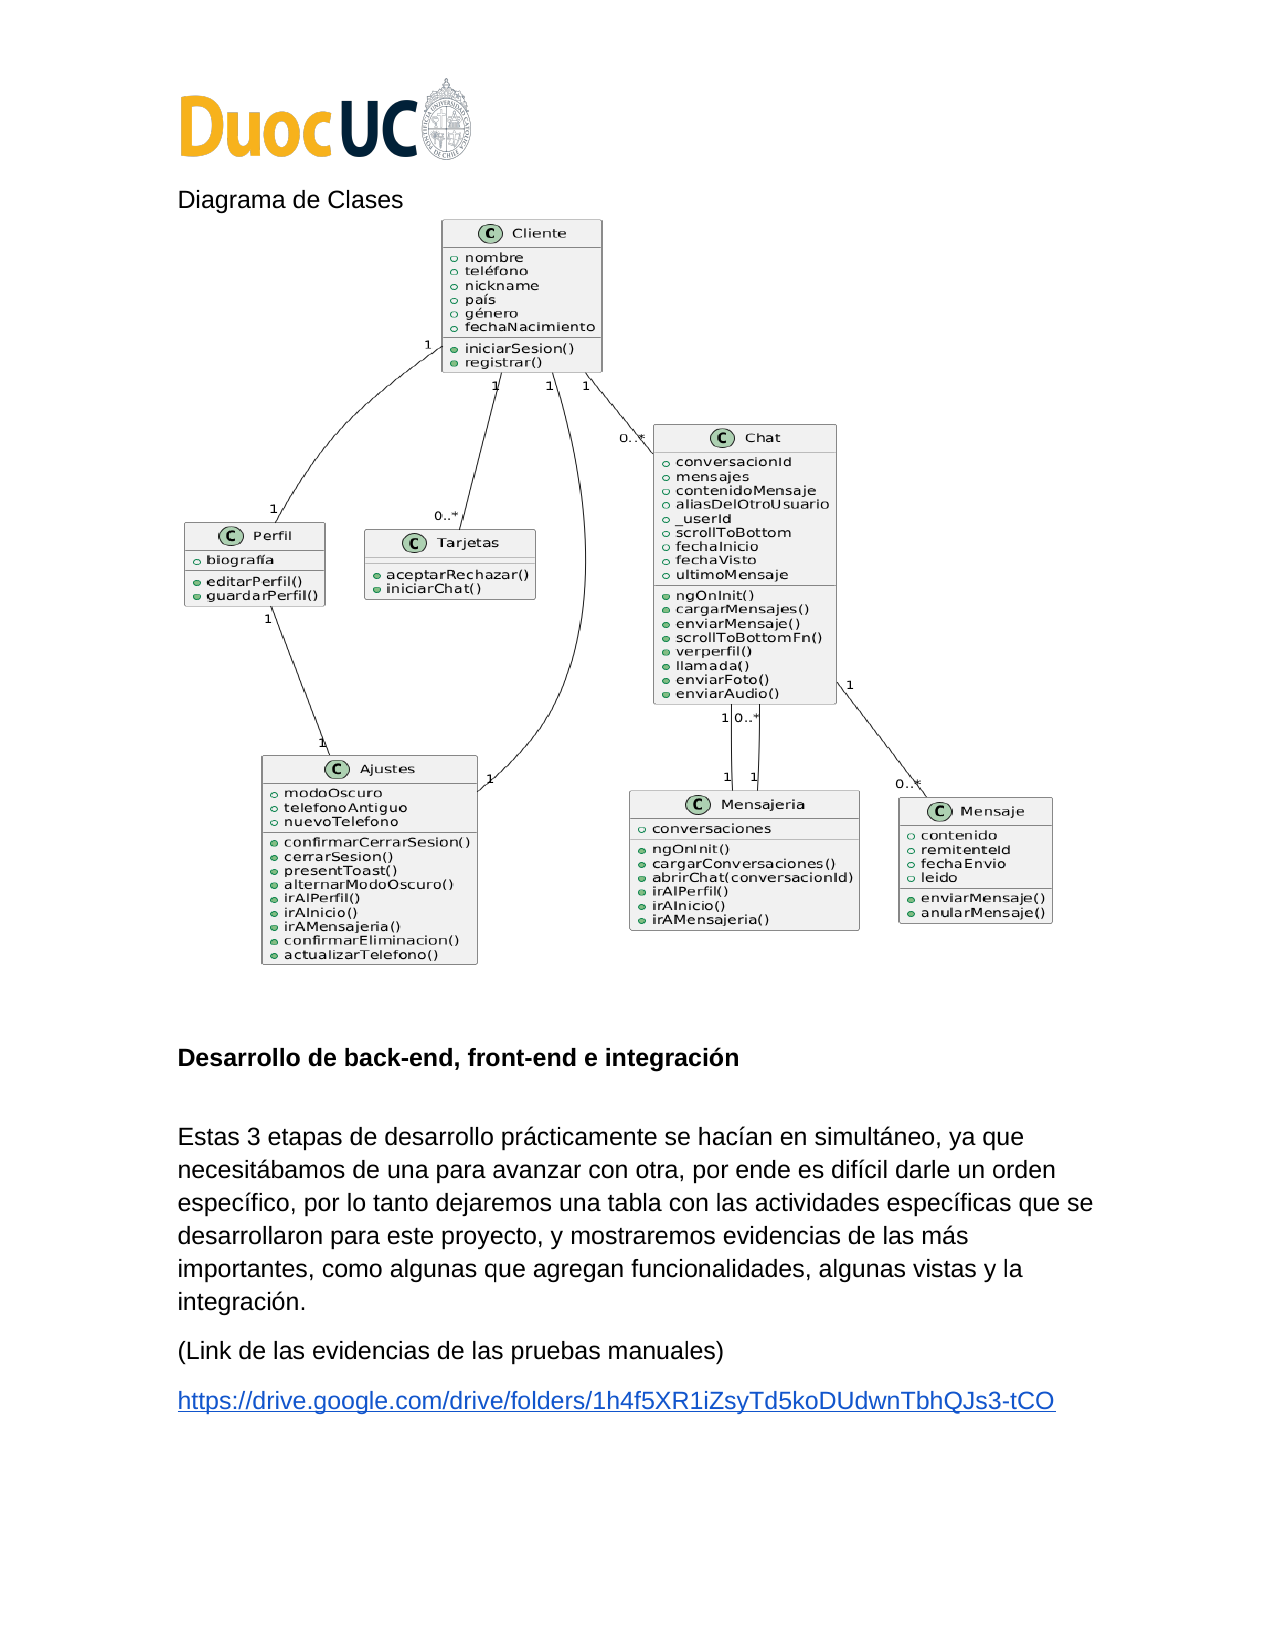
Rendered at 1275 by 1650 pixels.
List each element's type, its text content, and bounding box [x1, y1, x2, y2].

text Diagrama de Clases [177, 185, 1098, 214]
text Estas 3 etapas de desarrollo prácticamente se hacían en simultáneo, ya que necesitábamos de una para avanzar con otra, por ende es difícil darle un orden específico, por lo tanto dejaremos una tabla con las actividades específicas que se desarrollaron para este proyecto, y mostraremos evidencias de las más importantes, como algunas que agregan funcionalidades, algunas vistas y la integración. [177, 1122, 1098, 1315]
text (Link de las evidencias de las pruebas manuales) [177, 1336, 1098, 1365]
picture [177, 73, 474, 165]
picture [177, 214, 1059, 969]
text https://drive.google.com/drive/folders/1h4f5XR1iZsyTd5koDUdwnTbhQJs3-tCO [177, 1386, 1098, 1415]
subtitle Desarrollo de back-end, front-end e integración [177, 1043, 1098, 1072]
